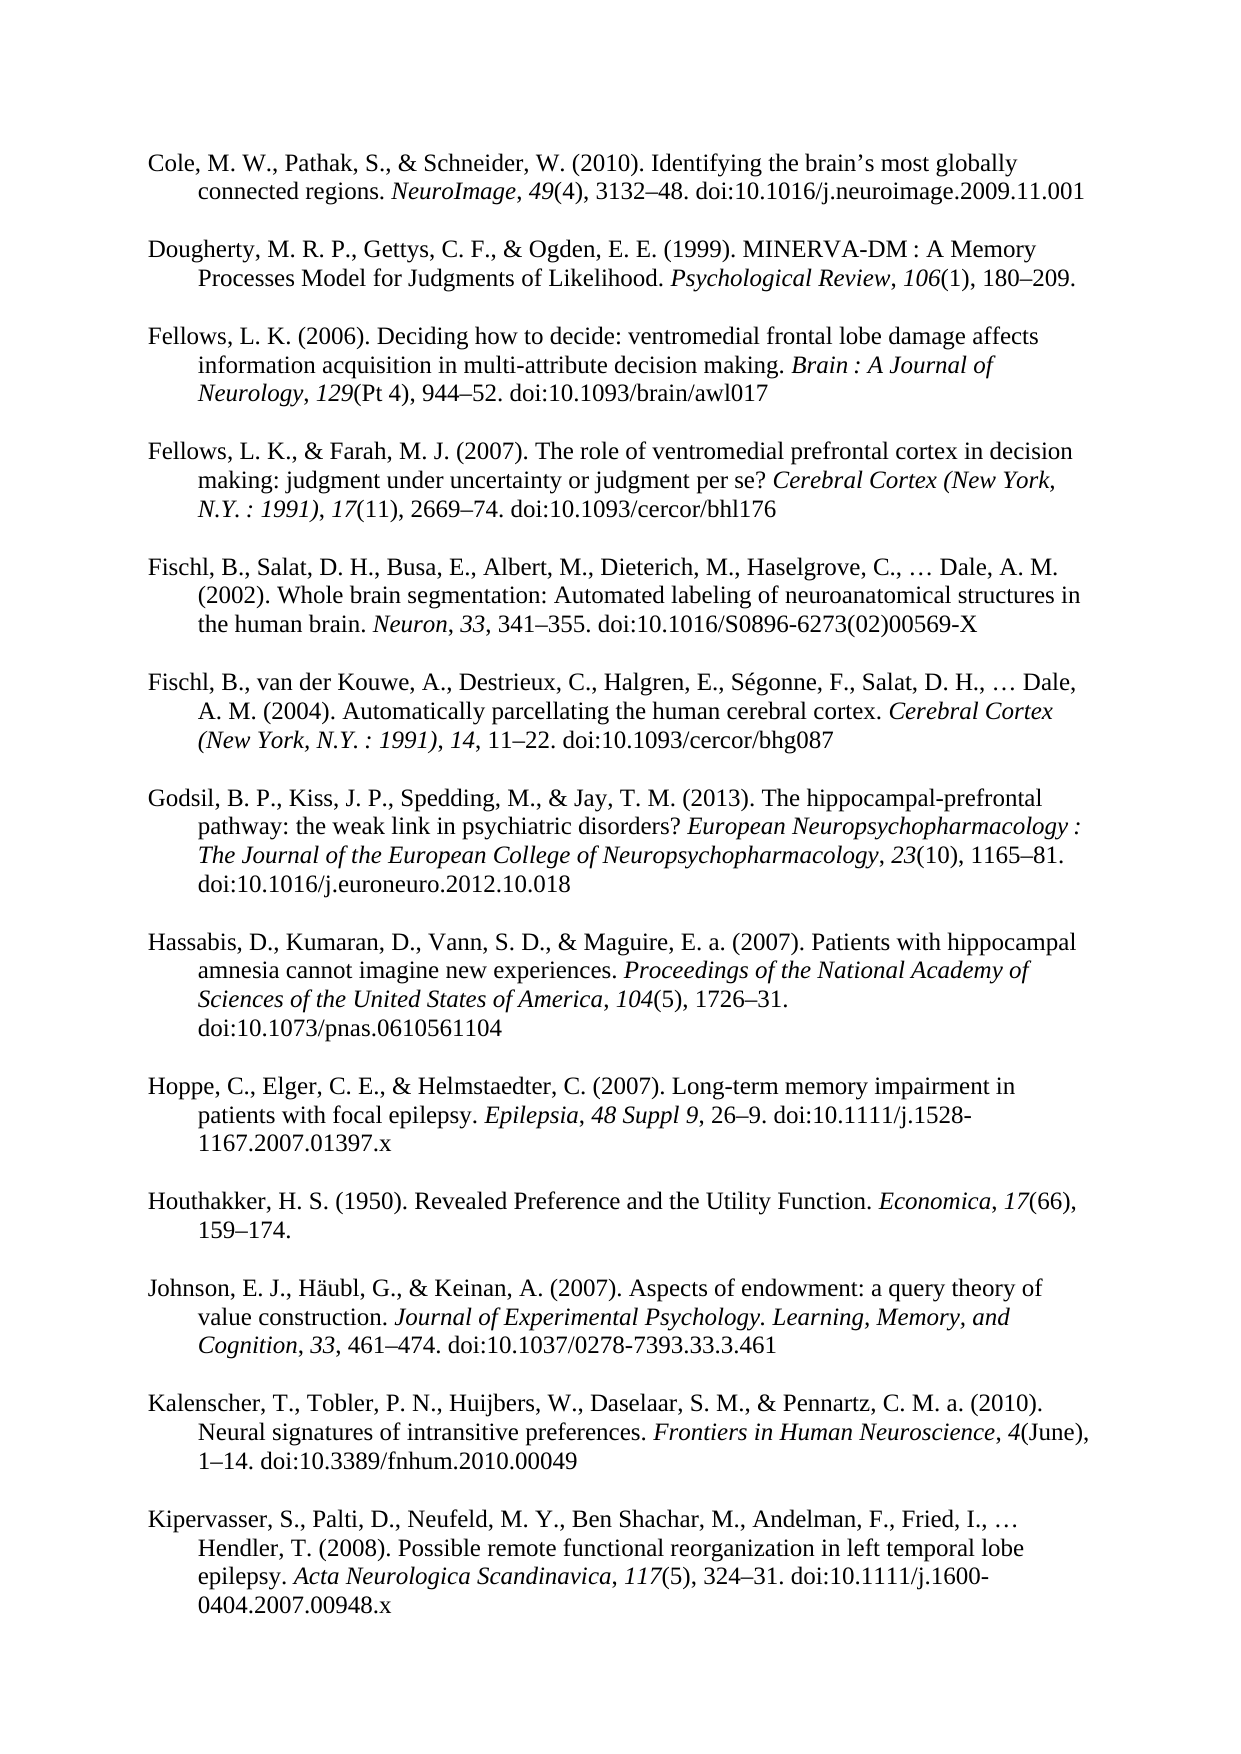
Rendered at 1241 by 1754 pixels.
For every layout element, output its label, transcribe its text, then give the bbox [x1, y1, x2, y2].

text Fischl, B., Salat, D. H., Busa, E., Albert, M., Dieterich, M., Haselgrove, C., … Dale, A. M. (2002). Whole brain segmentation: Automated labeling of neuroanatomical structures in the human brain. Neuron, 33, 341–355. doi:10.1016/S0896-6273(02)00569-X [148, 552, 1093, 638]
text Houthakker, H. S. (1950). Revealed Preference and the Utility Function. Economica, 17(66), 159–174. [148, 1186, 1093, 1244]
text Dougherty, M. R. P., Gettys, C. F., & Ogden, E. E. (1999). MINERVA-DM : A Memory Processes Model for Judgments of Likelihood. Psychological Review, 106(1), 180–209. [148, 234, 1093, 292]
text Fellows, L. K. (2006). Deciding how to decide: ventromedial frontal lobe damage affects information acquisition in multi-attribute decision making. Brain : A Journal of Neurology, 129(Pt 4), 944–52. doi:10.1093/brain/awl017 [148, 321, 1093, 407]
text Fischl, B., van der Kouwe, A., Destrieux, C., Halgren, E., Ségonne, F., Salat, D. H., … Dale, A. M. (2004). Automatically parcellating the human cerebral cortex. Cerebral Cortex (New York, N.Y. : 1991), 14, 11–22. doi:10.1093/cercor/bhg087 [148, 667, 1093, 753]
text Johnson, E. J., Häubl, G., & Keinan, A. (2007). Aspects of endowment: a query theory of value construction. Journal of Experimental Psychology. Learning, Memory, and Cognition, 33, 461–474. doi:10.1037/0278-7393.33.3.461 [148, 1273, 1093, 1359]
text Kipervasser, S., Palti, D., Neufeld, M. Y., Ben Shachar, M., Andelman, F., Fried, I., … Hendler, T. (2008). Possible remote functional reorganization in left temporal lobe epilepsy. Acta Neurologica Scandinavica, 117(5), 324–31. doi:10.1111/j.1600-0404.2007.00948.x [148, 1504, 1093, 1619]
text Cole, M. W., Pathak, S., & Schneider, W. (2010). Identifying the brain’s most globally connected regions. NeuroImage, 49(4), 3132–48. doi:10.1016/j.neuroimage.2009.11.001 [148, 148, 1093, 205]
text Kalenscher, T., Tobler, P. N., Huijbers, W., Daselaar, S. M., & Pennartz, C. M. a. (2010). Neural signatures of intransitive preferences. Frontiers in Human Neuroscience, 4(June), 1–14. doi:10.3389/fnhum.2010.00049 [148, 1388, 1093, 1475]
text Godsil, B. P., Kiss, J. P., Spedding, M., & Jay, T. M. (2013). The hippocampal-prefrontal pathway: the weak link in psychiatric disorders? European Neuropsychopharmacology : The Journal of the European College of Neuropsychopharmacology, 23(10), 1165–81. doi:10.1016/j.euroneuro.2012.10.018 [148, 783, 1093, 898]
text Fellows, L. K., & Farah, M. J. (2007). The role of ventromedial prefrontal cortex in decision making: judgment under uncertainty or judgment per se? Cerebral Cortex (New York, N.Y. : 1991), 17(11), 2669–74. doi:10.1093/cercor/bhl176 [148, 436, 1093, 523]
text Hassabis, D., Kumaran, D., Vann, S. D., & Maguire, E. a. (2007). Patients with hippocampal amnesia cannot imagine new experiences. Proceedings of the National Academy of Sciences of the United States of America, 104(5), 1726–31. doi:10.1073/pnas.0610561104 [148, 927, 1093, 1042]
text Hoppe, C., Elger, C. E., & Helmstaedter, C. (2007). Long-term memory impairment in patients with focal epilepsy. Epilepsia, 48 Suppl 9, 26–9. doi:10.1111/j.1528-1167.2007.01397.x [148, 1071, 1093, 1157]
